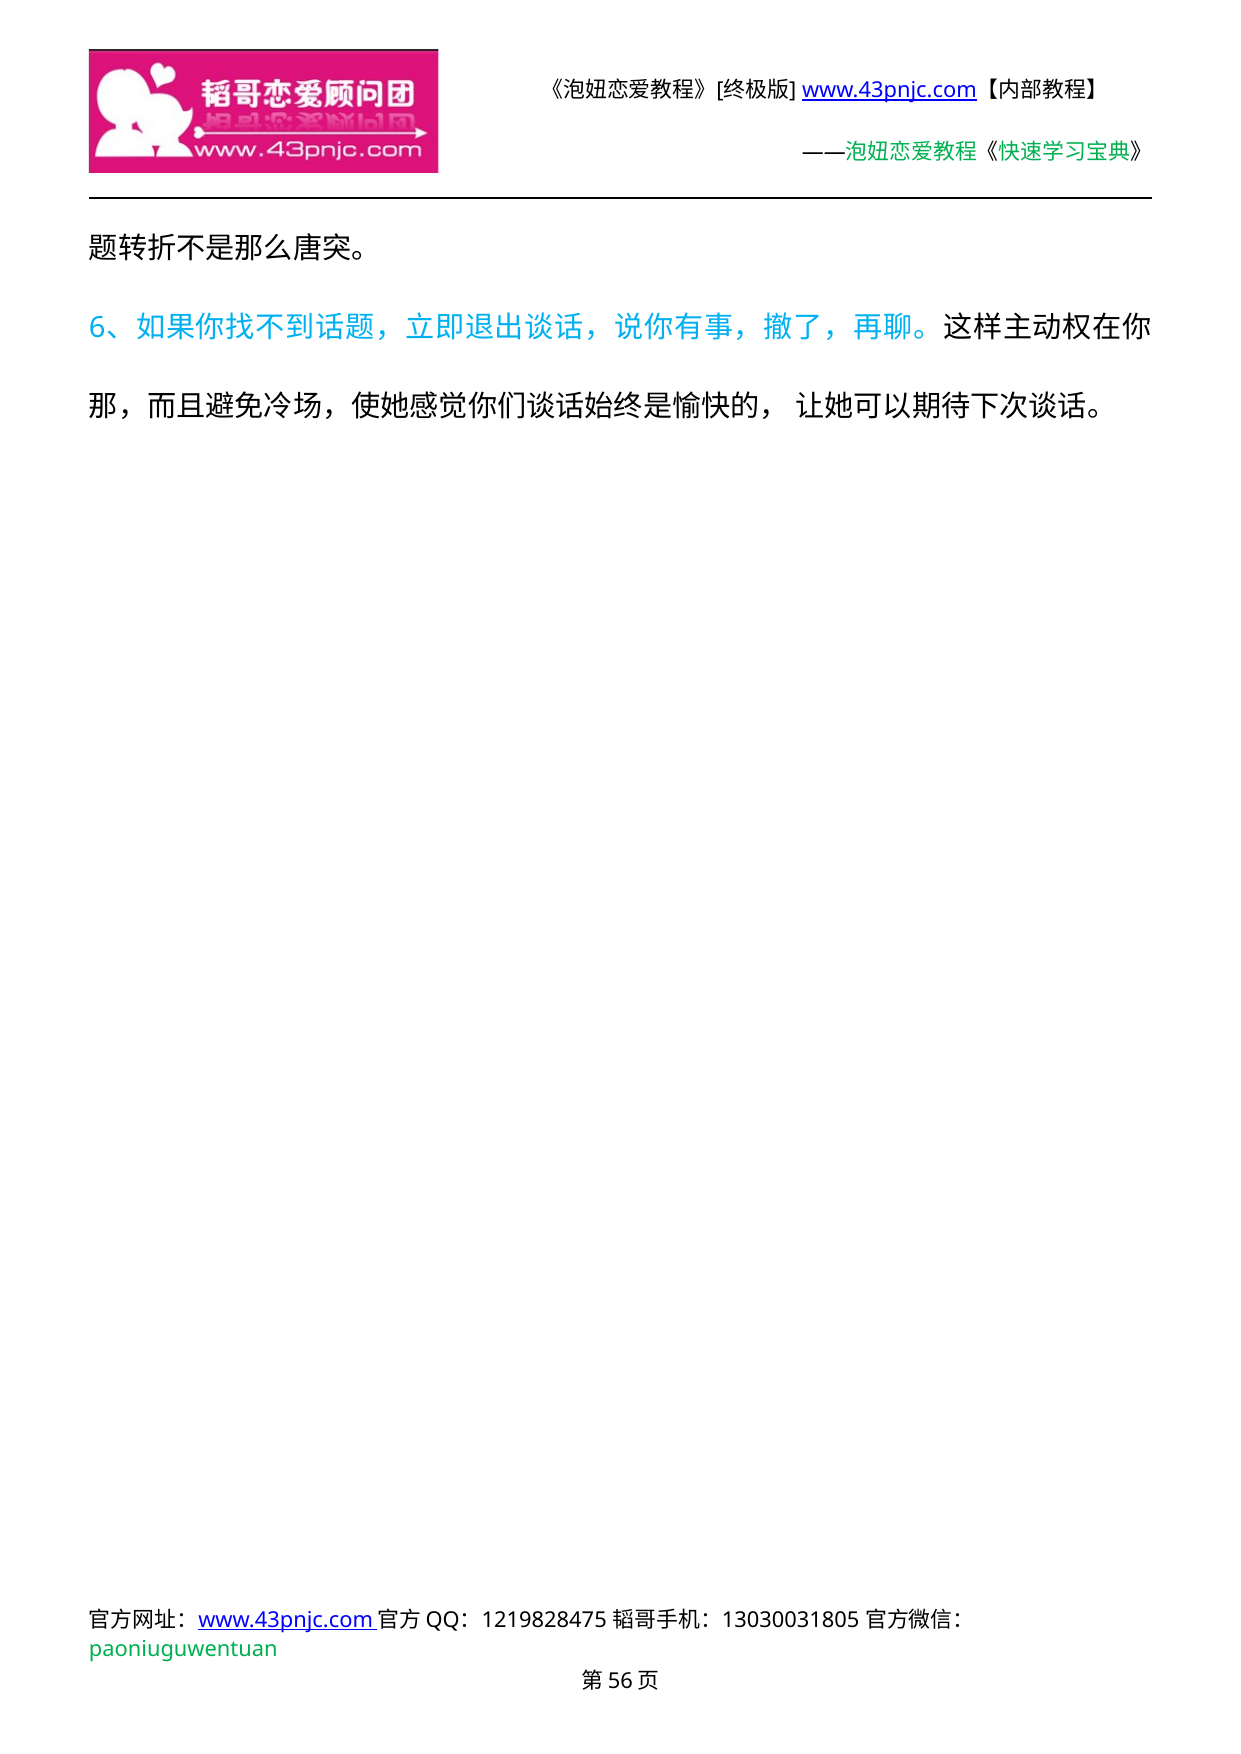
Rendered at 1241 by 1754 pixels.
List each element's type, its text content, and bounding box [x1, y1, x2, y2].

picture [88, 49, 439, 173]
text 6、如果你找不到话题，立即退出谈话，说你有事，撤了，再聊。这样主动权在你那，而且避免冷场，使她感觉你们谈话始终是愉快的， 让她可以期待下次谈话。 [89, 285, 1152, 444]
text 5、转移话题关联词的使用。如果上面那一条没有做到，怎么开启新话题、要用到关联词“诶话说…”“从刚才你说的我想起…”即使省略号部分与她说的一点关系没有，这样说还是会给她一个你是从她的话里想到的这样的错觉，使她感觉你的话题转折不是那么唐突。 [89, 206, 1152, 285]
